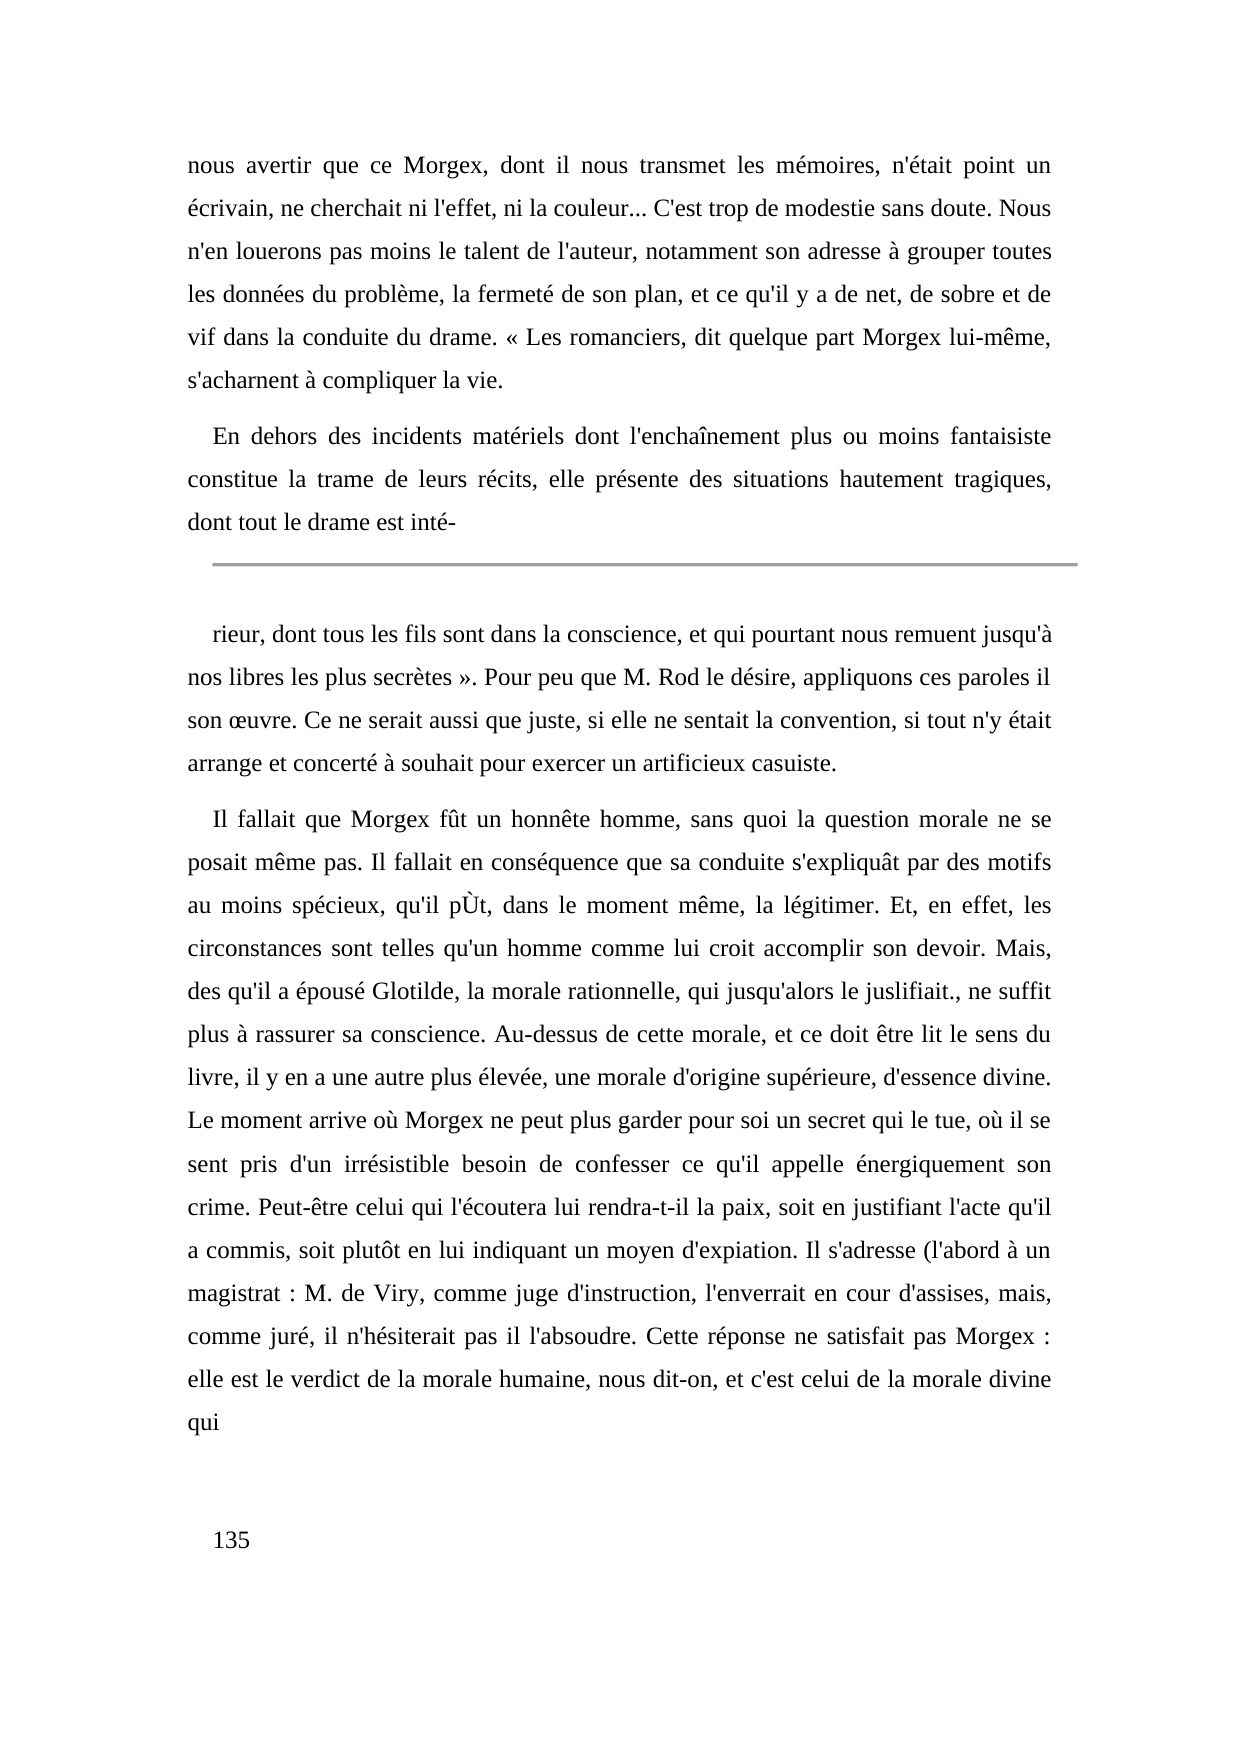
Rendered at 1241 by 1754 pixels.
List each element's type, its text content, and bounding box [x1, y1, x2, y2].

text Il fallait que Morgex fût un honnête homme, sans quoi la question morale ne se posait même pas. Il fallait en conséquence que sa conduite s'expliquât par des motifs au moins spécieux, qu'il pÙt, dans le moment même, la légitimer. Et, en effet, les circonstances sont telles qu'un homme comme lui croit accomplir son devoir. Mais, des qu'il a épousé Glotilde, la morale rationnelle, qui jusqu'alors le juslifiait., ne suffit plus à rassurer sa conscience. Au-dessus de cette morale, et ce doit être lit le sens du livre, il y en a une autre plus élevée, une morale d'origine supérieure, d'essence divine. Le moment arrive où Morgex ne peut plus garder pour soi un secret qui le tue, où il se sent pris d'un irrésistible besoin de confesser ce qu'il appelle énergiquement son crime. Peut-être celui qui l'écoutera lui rendra-t-il la paix, soit en justifiant l'acte qu'il a commis, soit plutôt en lui indiquant un moyen d'expiation. Il s'adresse (l'abord à un magistrat : M. de Viry, comme juge d'instruction, l'enverrait en cour d'assises, mais, comme juré, il n'hésiterait pas il l'absoudre. Cette réponse ne satisfait pas Morgex : elle est le verdict de la morale humaine, nous dit-on, et c'est celui de la morale divine qui [187, 804, 1053, 1436]
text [187, 150, 1053, 394]
text rieur, dont tous les fils sont dans la conscience, et qui pourtant nous remuent jusqu'à nos libres les plus secrètes ». Pour peu que M. Rod le désire, appliquons ces paroles il son œuvre. Ce ne serait aussi que juste, si elle ne sentait la convention, si tout n'y était arrange et concerté à souhait pour exercer un artificieux casuiste. [187, 619, 1053, 777]
text En dehors des incidents matériels dont l'enchaînement plus ou moins fantaisiste constitue la trame de leurs récits, elle présente des situations hautement tragiques, dont tout le drame est inté- [187, 421, 1053, 536]
